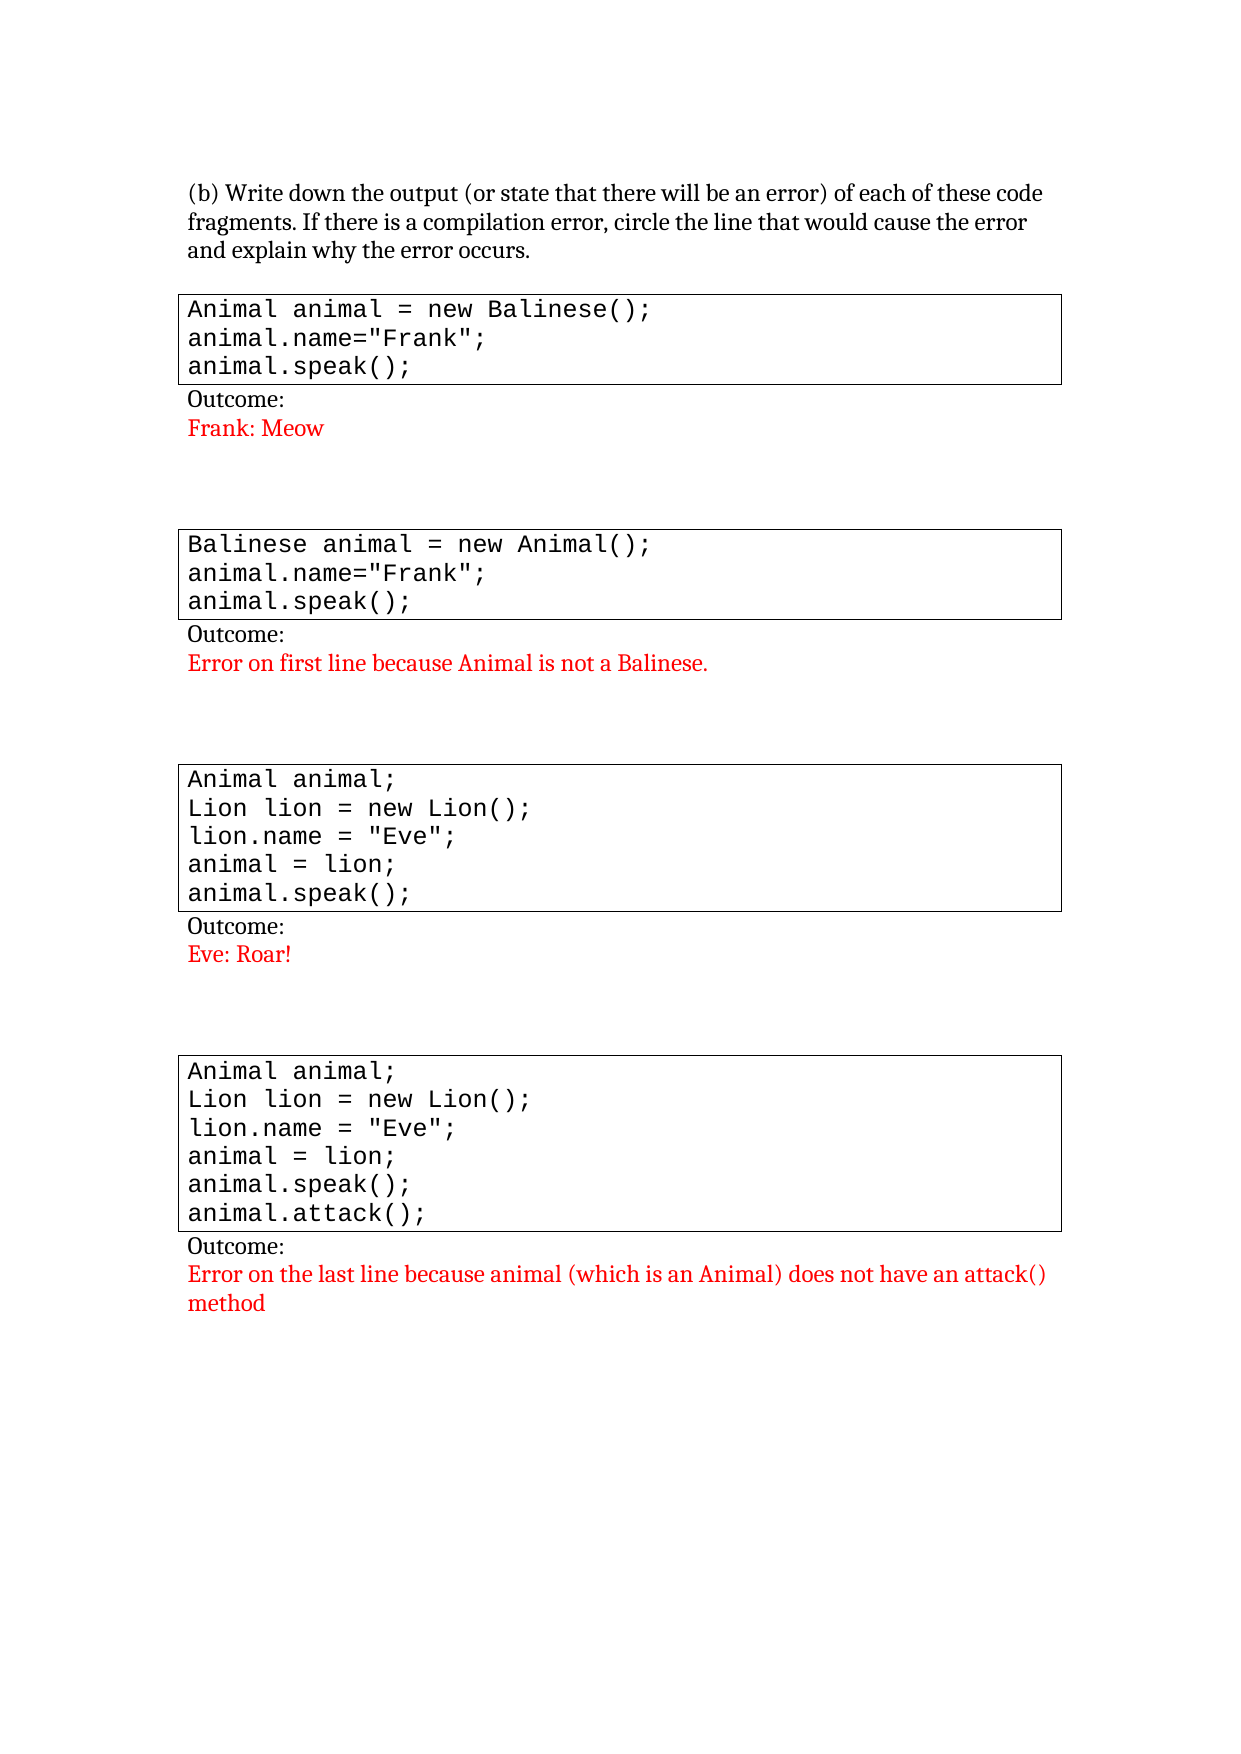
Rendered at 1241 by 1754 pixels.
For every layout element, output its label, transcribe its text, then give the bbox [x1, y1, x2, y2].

text Outcome: [187, 385, 1053, 414]
text Animal animal; [179, 765, 1061, 795]
text Animal animal; [179, 1056, 1061, 1087]
text animal.name="Frank"; [187, 560, 1053, 585]
text animal = lion; [187, 852, 1053, 877]
text Error on the last line because animal (which is an Animal) does not have an attack() method [187, 1260, 1053, 1318]
text lion.name = "Eve"; [187, 823, 1053, 852]
text Frank: Meow [187, 414, 1053, 442]
text Lion lion = new Lion(); [187, 795, 1053, 823]
text animal.speak(); [179, 585, 1061, 619]
text Lion lion = new Lion(); [187, 1087, 1053, 1115]
text animal.speak(); [187, 1172, 1053, 1197]
text Outcome: [187, 912, 1053, 940]
text Error on first line because Animal is not a Balinese. [187, 649, 1053, 677]
text animal.attack(); [179, 1197, 1061, 1231]
text animal.name="Frank"; [187, 325, 1053, 350]
text Animal animal = new Balinese(); [179, 295, 1061, 325]
text lion.name = "Eve"; [187, 1115, 1053, 1143]
text Eve: Roar! [187, 940, 1053, 969]
text Outcome: [187, 620, 1053, 649]
text Outcome: [187, 1232, 1053, 1260]
text animal.speak(); [179, 350, 1061, 384]
text (b) Write down the output (or state that there will be an error) of each of these code fragments. If there is a compilation error, circle the line that would cause the error and explain why the error occurs. [187, 179, 1053, 265]
text animal.speak(); [179, 877, 1061, 911]
text animal = lion; [187, 1143, 1053, 1172]
text Balinese animal = new Animal(); [179, 530, 1061, 560]
